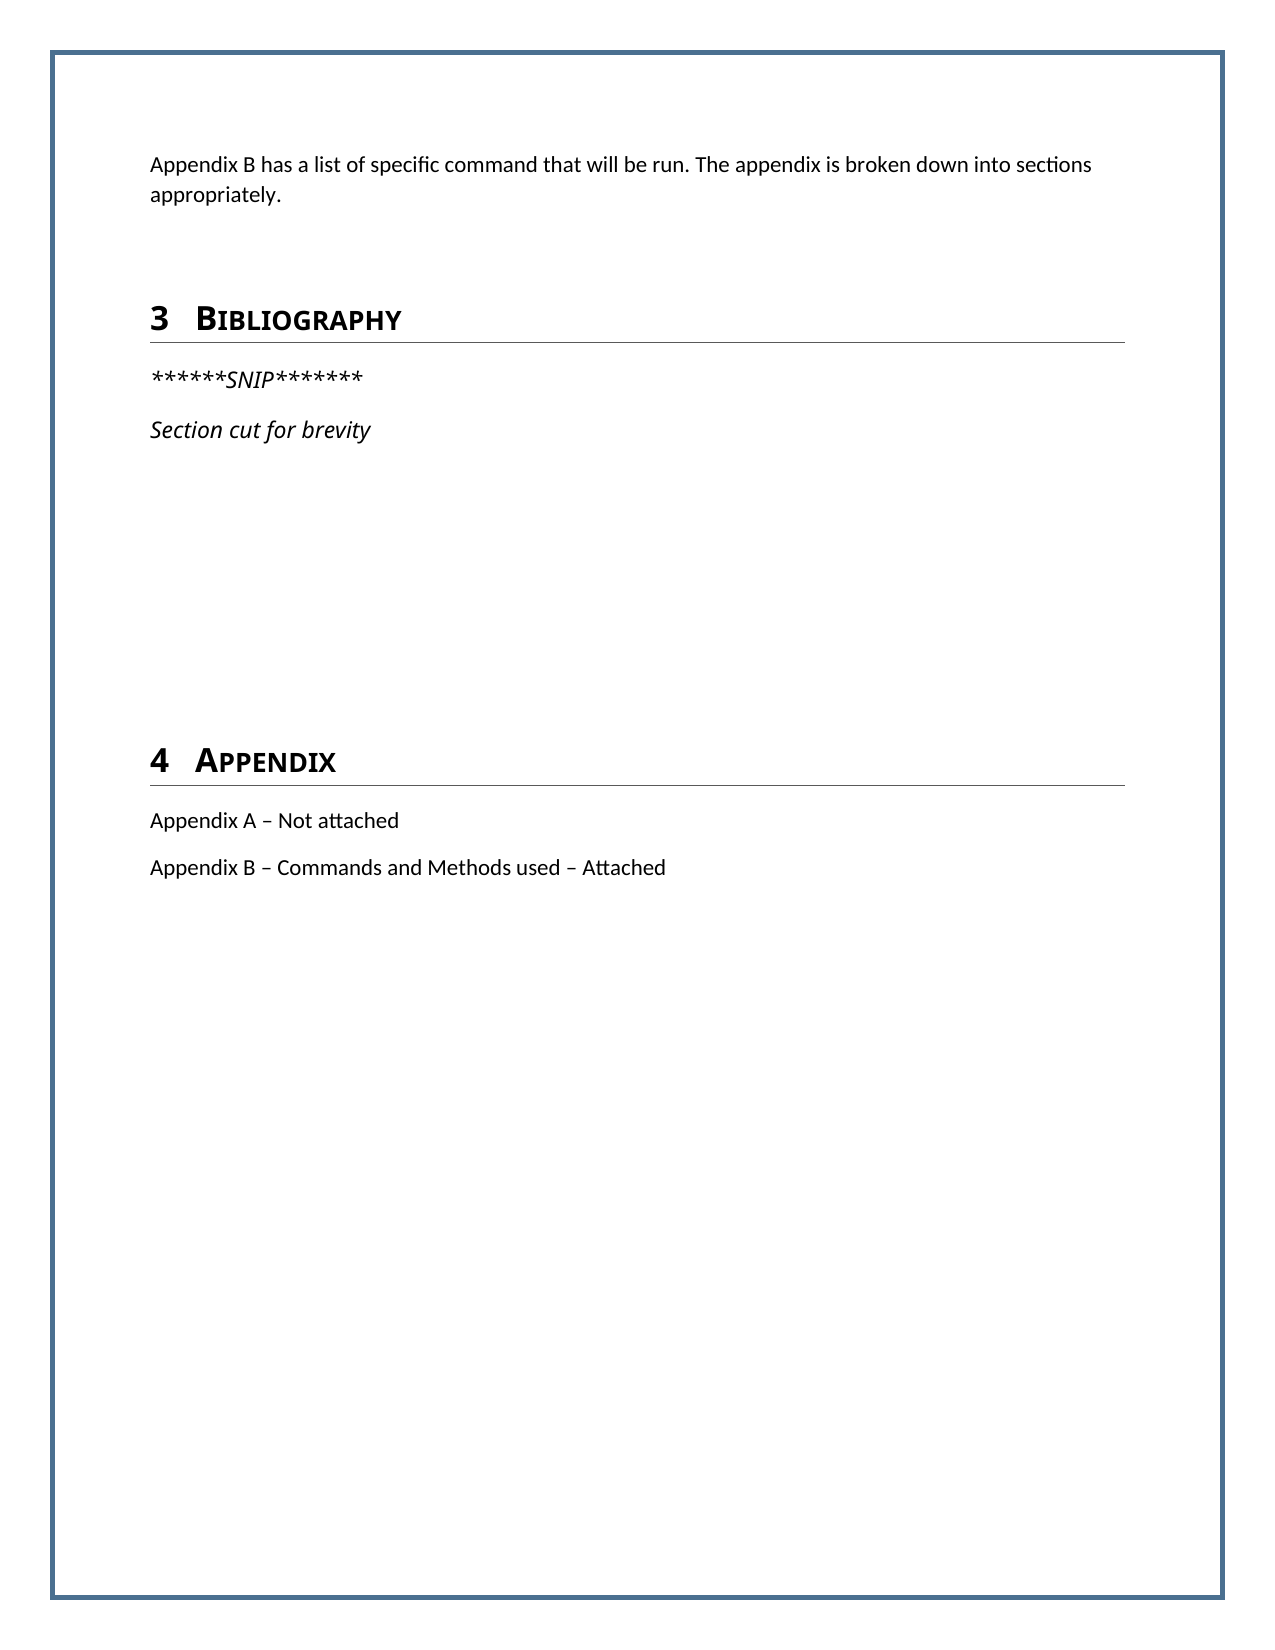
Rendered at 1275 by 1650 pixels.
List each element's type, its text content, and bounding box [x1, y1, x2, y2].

subtitle Bibliography [150, 295, 1125, 342]
text Section cut for brevity [150, 414, 1125, 445]
text Appendix A – Not attached [150, 806, 1125, 834]
subtitle Appendix [150, 737, 1125, 785]
text ******SNIP******* [150, 363, 1125, 395]
text Appendix B has a list of specific command that will be run. The appendix is broken down into sections appropriately. [150, 150, 1125, 208]
text Appendix B – Commands and Methods used – Attached [150, 853, 1125, 881]
